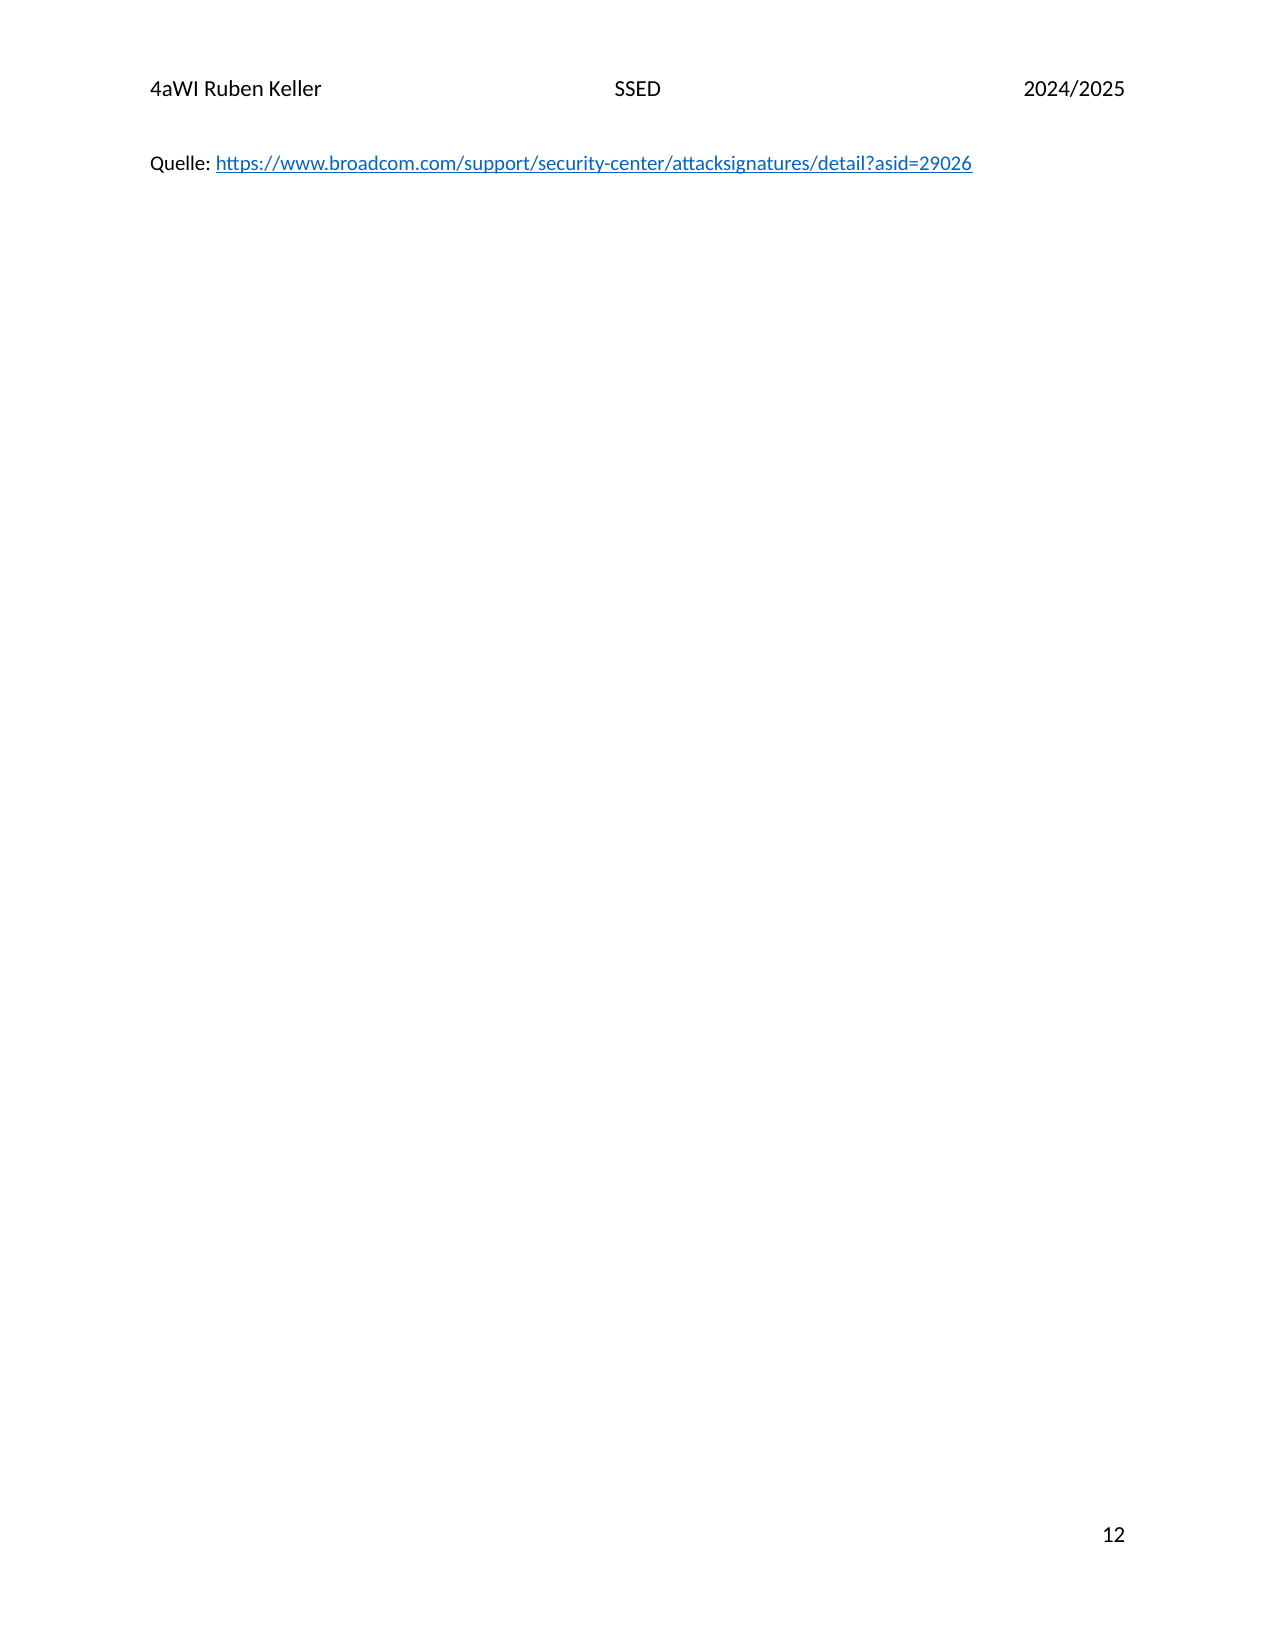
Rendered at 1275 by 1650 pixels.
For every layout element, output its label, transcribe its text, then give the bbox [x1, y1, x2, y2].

text Quelle: https://www.broadcom.com/support/security-center/attacksignatures/detail?asid=29026 [150, 150, 1125, 175]
